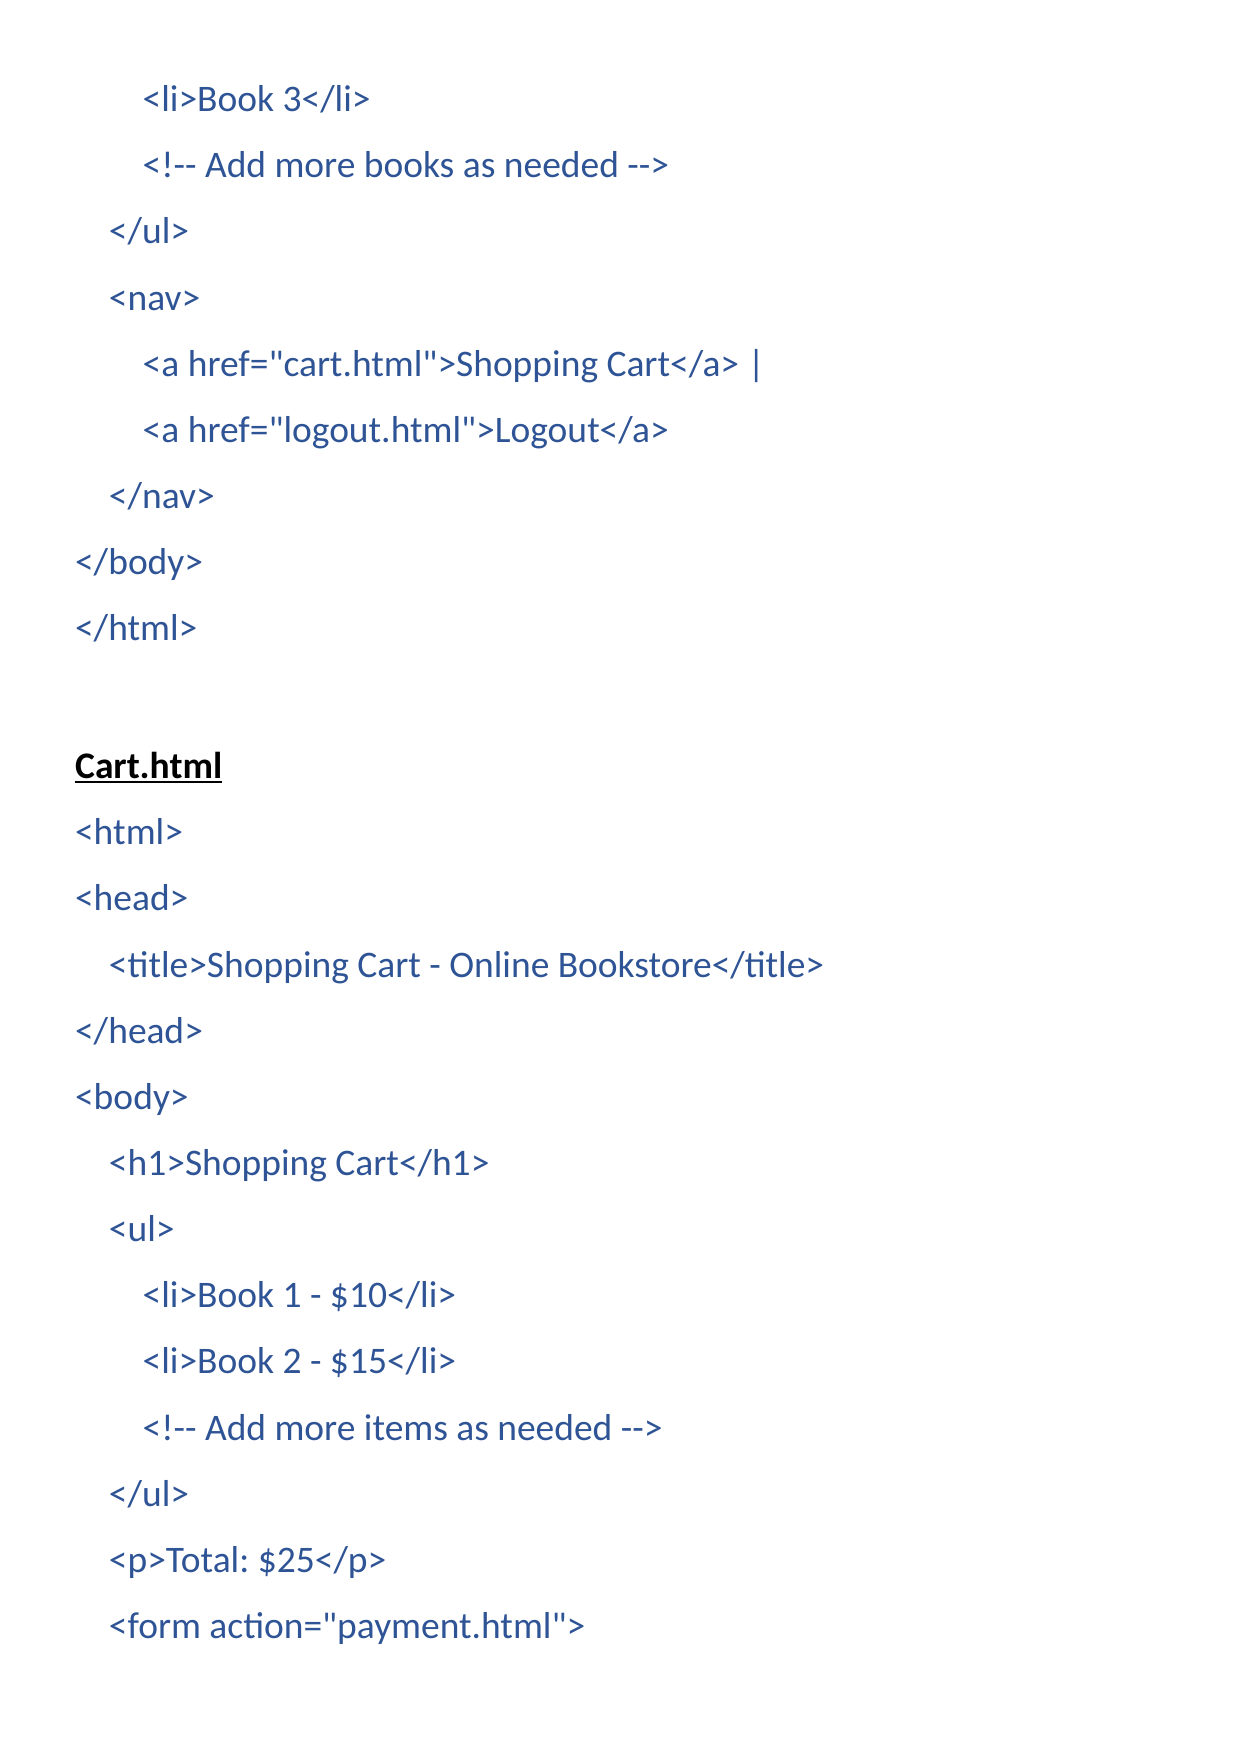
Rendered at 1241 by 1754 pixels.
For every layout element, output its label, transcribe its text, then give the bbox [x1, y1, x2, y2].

text <p>Total: $25</p> [75, 1536, 1165, 1582]
text </body> [75, 538, 1165, 584]
text <a href="logout.html">Logout</a> [75, 406, 1165, 452]
text <title>Shopping Cart - Online Bookstore</title> [75, 941, 1165, 986]
text <ul> [75, 1205, 1165, 1251]
text <body> [75, 1073, 1165, 1119]
text </ul> [75, 207, 1165, 253]
text <li>Book 3</li> [75, 75, 1165, 121]
text </nav> [75, 472, 1165, 518]
text <html> [75, 808, 1165, 854]
text <li>Book 1 - $10</li> [75, 1271, 1165, 1317]
text Cart.html [75, 742, 1165, 788]
text <!-- Add more books as needed --> [75, 141, 1165, 187]
text </ul> [75, 1470, 1165, 1516]
text <!-- Add more items as needed --> [75, 1403, 1165, 1449]
text <nav> [75, 273, 1165, 319]
text <head> [75, 874, 1165, 920]
text <a href="cart.html">Shopping Cart</a> | [75, 339, 1165, 385]
text </html> [75, 604, 1165, 650]
text <li>Book 2 - $15</li> [75, 1337, 1165, 1383]
text </head> [75, 1007, 1165, 1052]
text <h1>Shopping Cart</h1> [75, 1139, 1165, 1185]
text <form action="payment.html"> [75, 1602, 1165, 1648]
